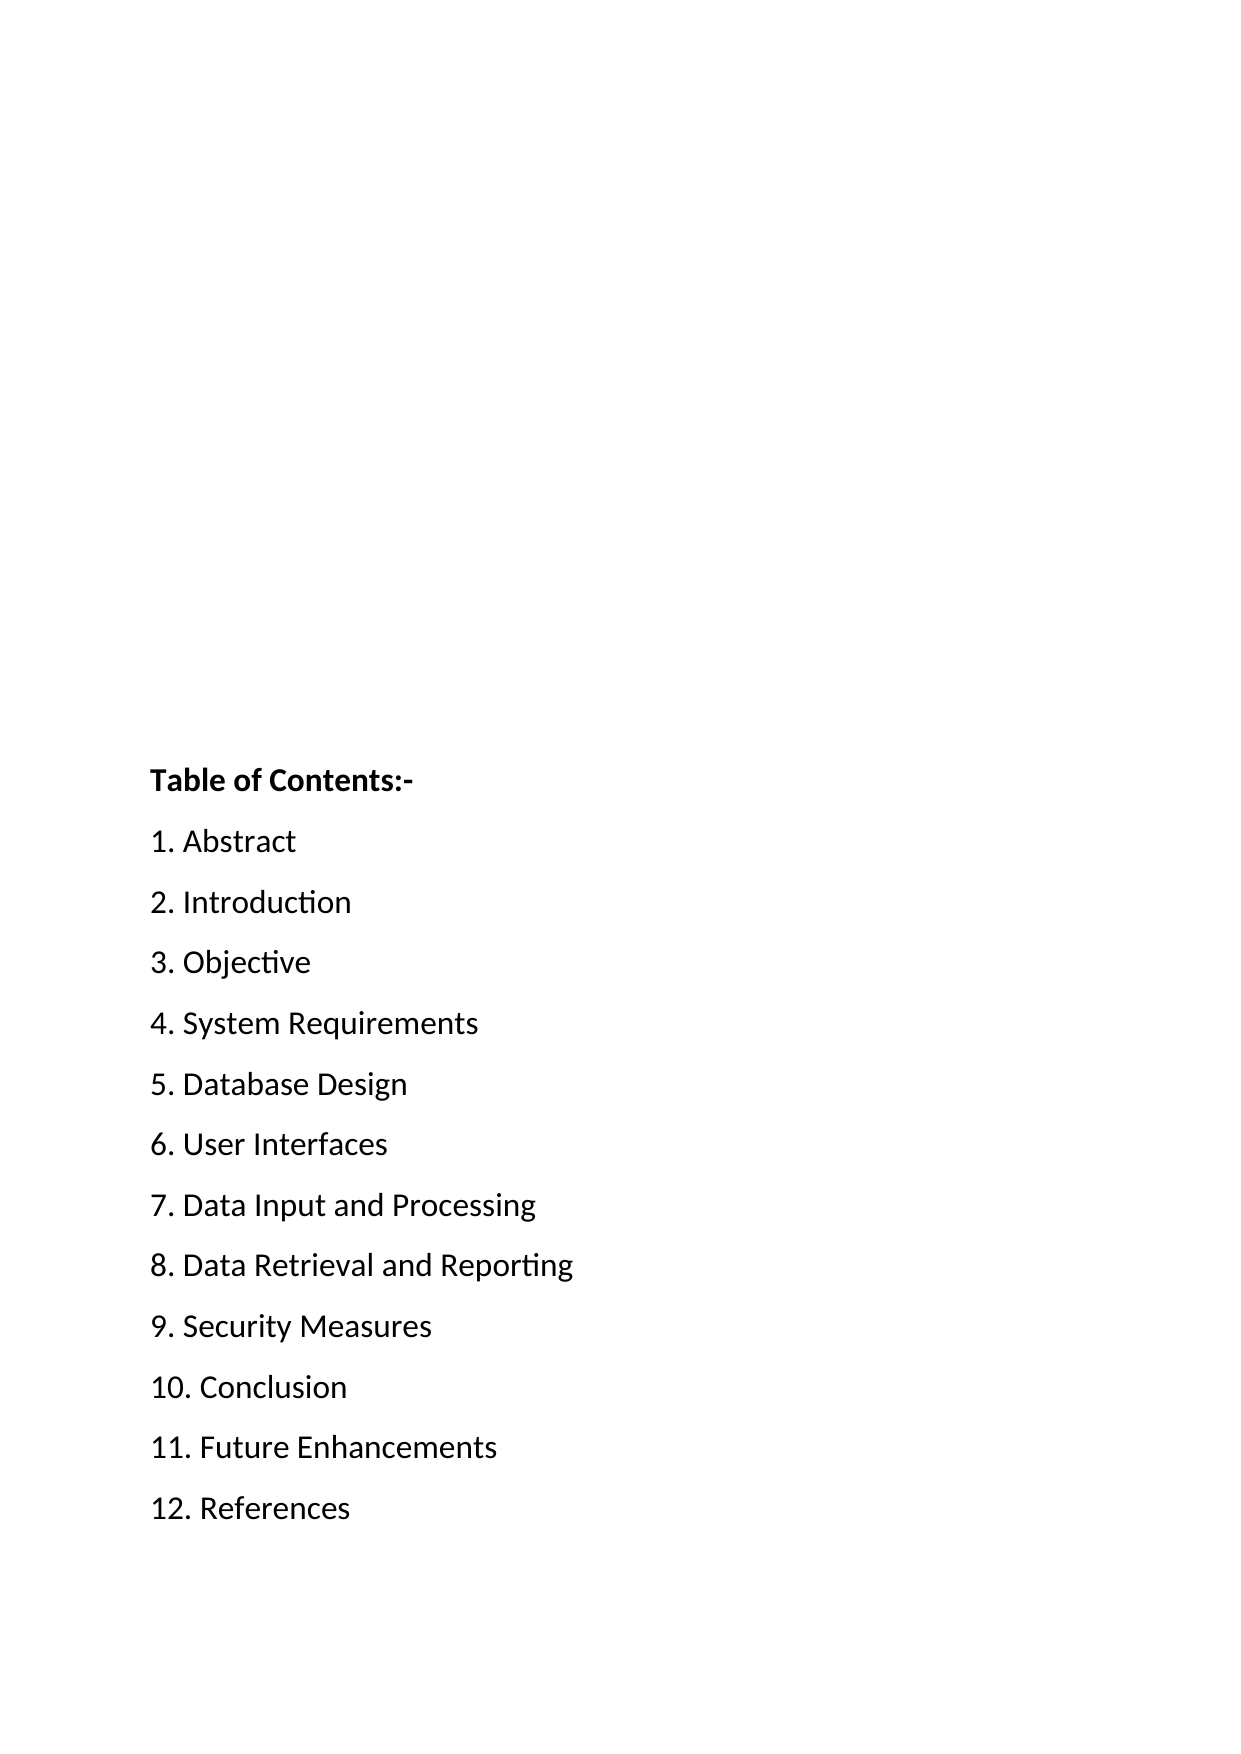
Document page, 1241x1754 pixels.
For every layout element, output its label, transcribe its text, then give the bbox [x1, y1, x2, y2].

text 9. Security Measures [150, 1305, 1090, 1346]
text 2. Introduction [150, 881, 1090, 921]
text 11. Future Enhancements [150, 1426, 1090, 1467]
text Table of Contents:- [150, 759, 1090, 800]
text 8. Data Retrieval and Reporting [150, 1244, 1090, 1285]
text 1. Abstract [150, 820, 1090, 861]
text 12. References [150, 1487, 1090, 1528]
text 5. Database Design [150, 1062, 1090, 1103]
text 4. System Requirements [150, 1002, 1090, 1043]
text 3. Objective [150, 941, 1090, 982]
text 6. User Interfaces [150, 1123, 1090, 1164]
text 7. Data Input and Processing [150, 1184, 1090, 1224]
text 10. Conclusion [150, 1366, 1090, 1406]
